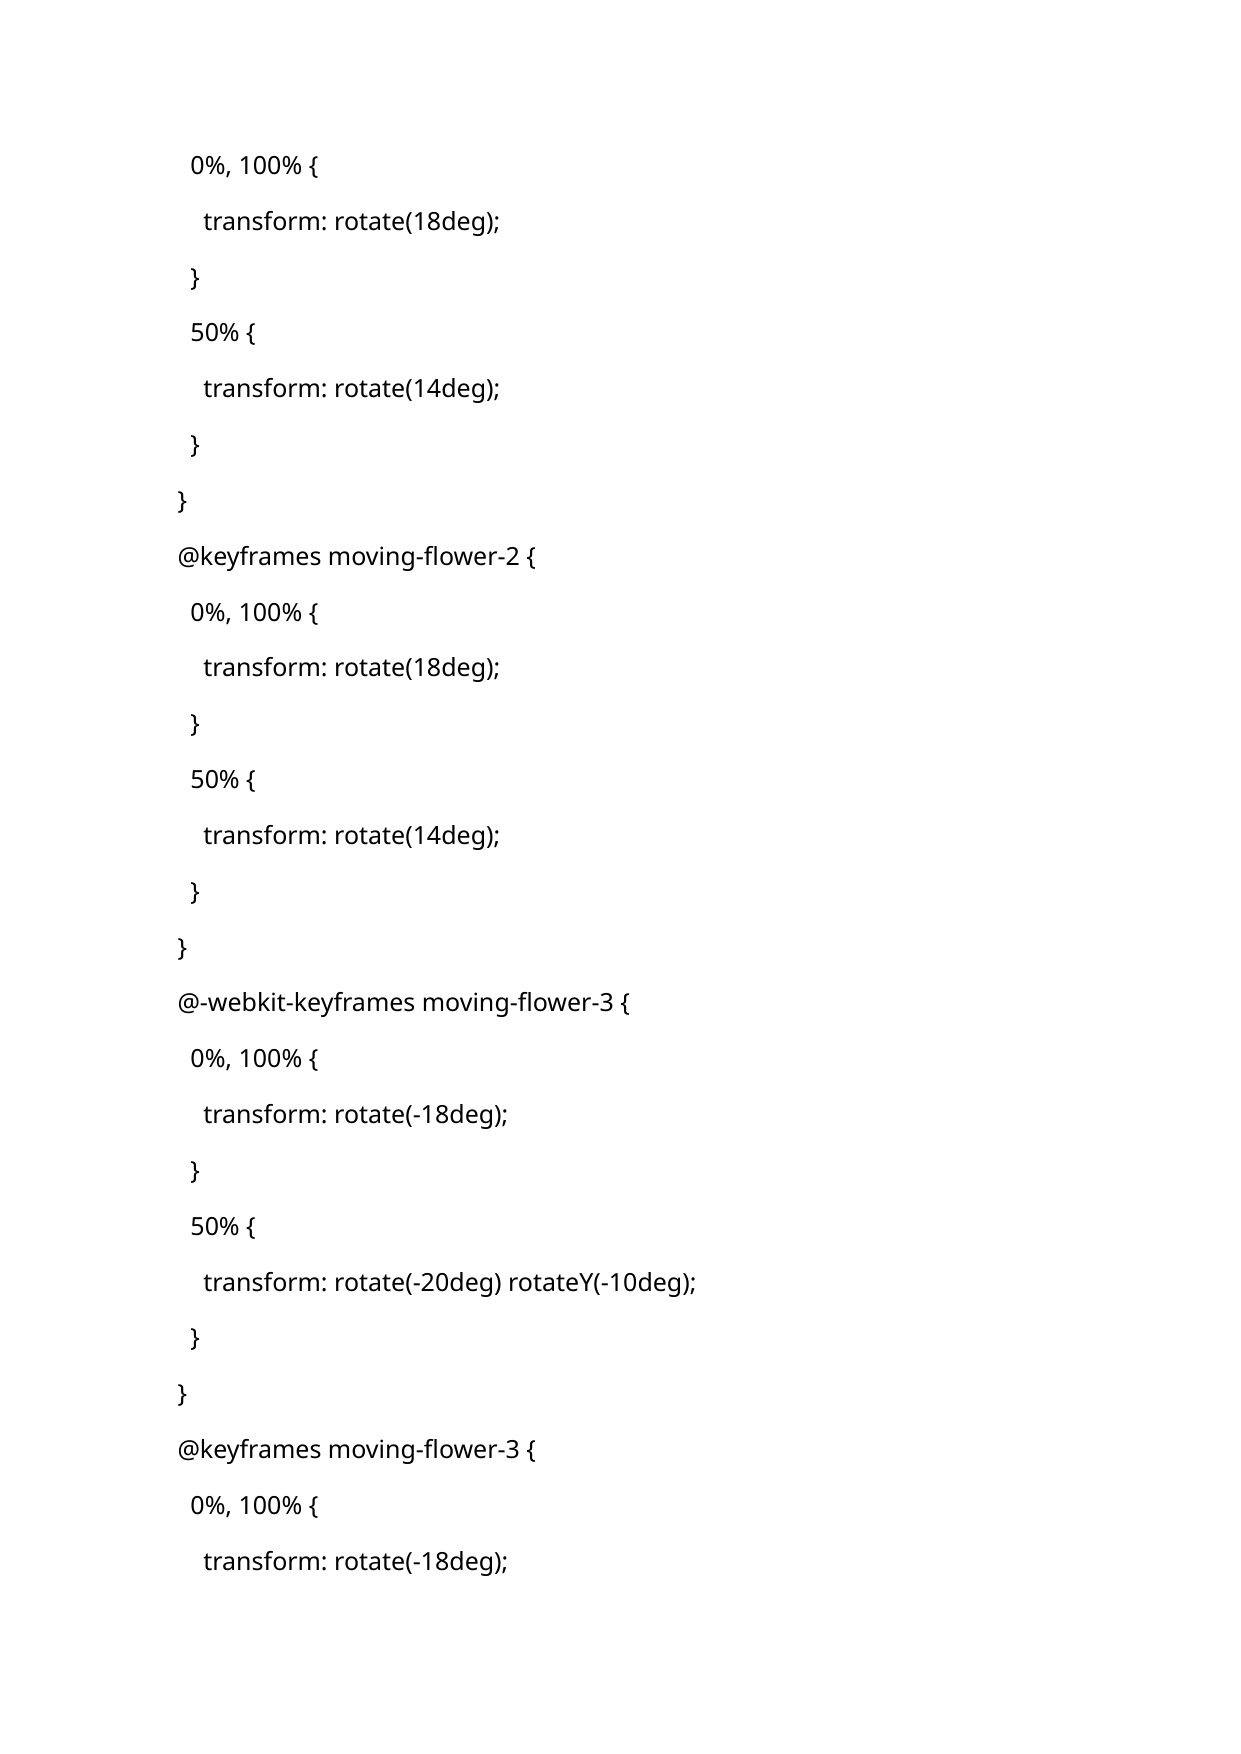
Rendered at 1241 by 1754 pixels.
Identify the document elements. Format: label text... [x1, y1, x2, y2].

text } [177, 483, 1063, 517]
text } [177, 706, 1063, 740]
text 50% { [177, 762, 1063, 796]
text } [177, 427, 1063, 461]
text } [177, 1320, 1063, 1354]
text 0%, 100% { [177, 148, 1063, 182]
text transform: rotate(-18deg); [177, 1543, 1063, 1577]
text @-webkit-keyframes moving-flower-3 { [177, 985, 1063, 1019]
text } [177, 873, 1063, 907]
text transform: rotate(14deg); [177, 818, 1063, 852]
text } [177, 259, 1063, 293]
text @keyframes moving-flower-3 { [177, 1432, 1063, 1466]
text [177, 1264, 1063, 1298]
text 0%, 100% { [177, 1488, 1063, 1522]
text 50% { [177, 315, 1063, 349]
text 0%, 100% { [177, 594, 1063, 628]
text } [177, 1153, 1063, 1187]
text transform: rotate(18deg); [177, 203, 1063, 237]
text transform: rotate(14deg); [177, 371, 1063, 405]
text } [177, 929, 1063, 963]
text transform: rotate(18deg); [177, 650, 1063, 684]
text transform: rotate(-18deg); [177, 1097, 1063, 1131]
text 50% { [177, 1208, 1063, 1242]
text 0%, 100% { [177, 1041, 1063, 1075]
text @keyframes moving-flower-2 { [177, 538, 1063, 572]
text } [177, 1376, 1063, 1410]
